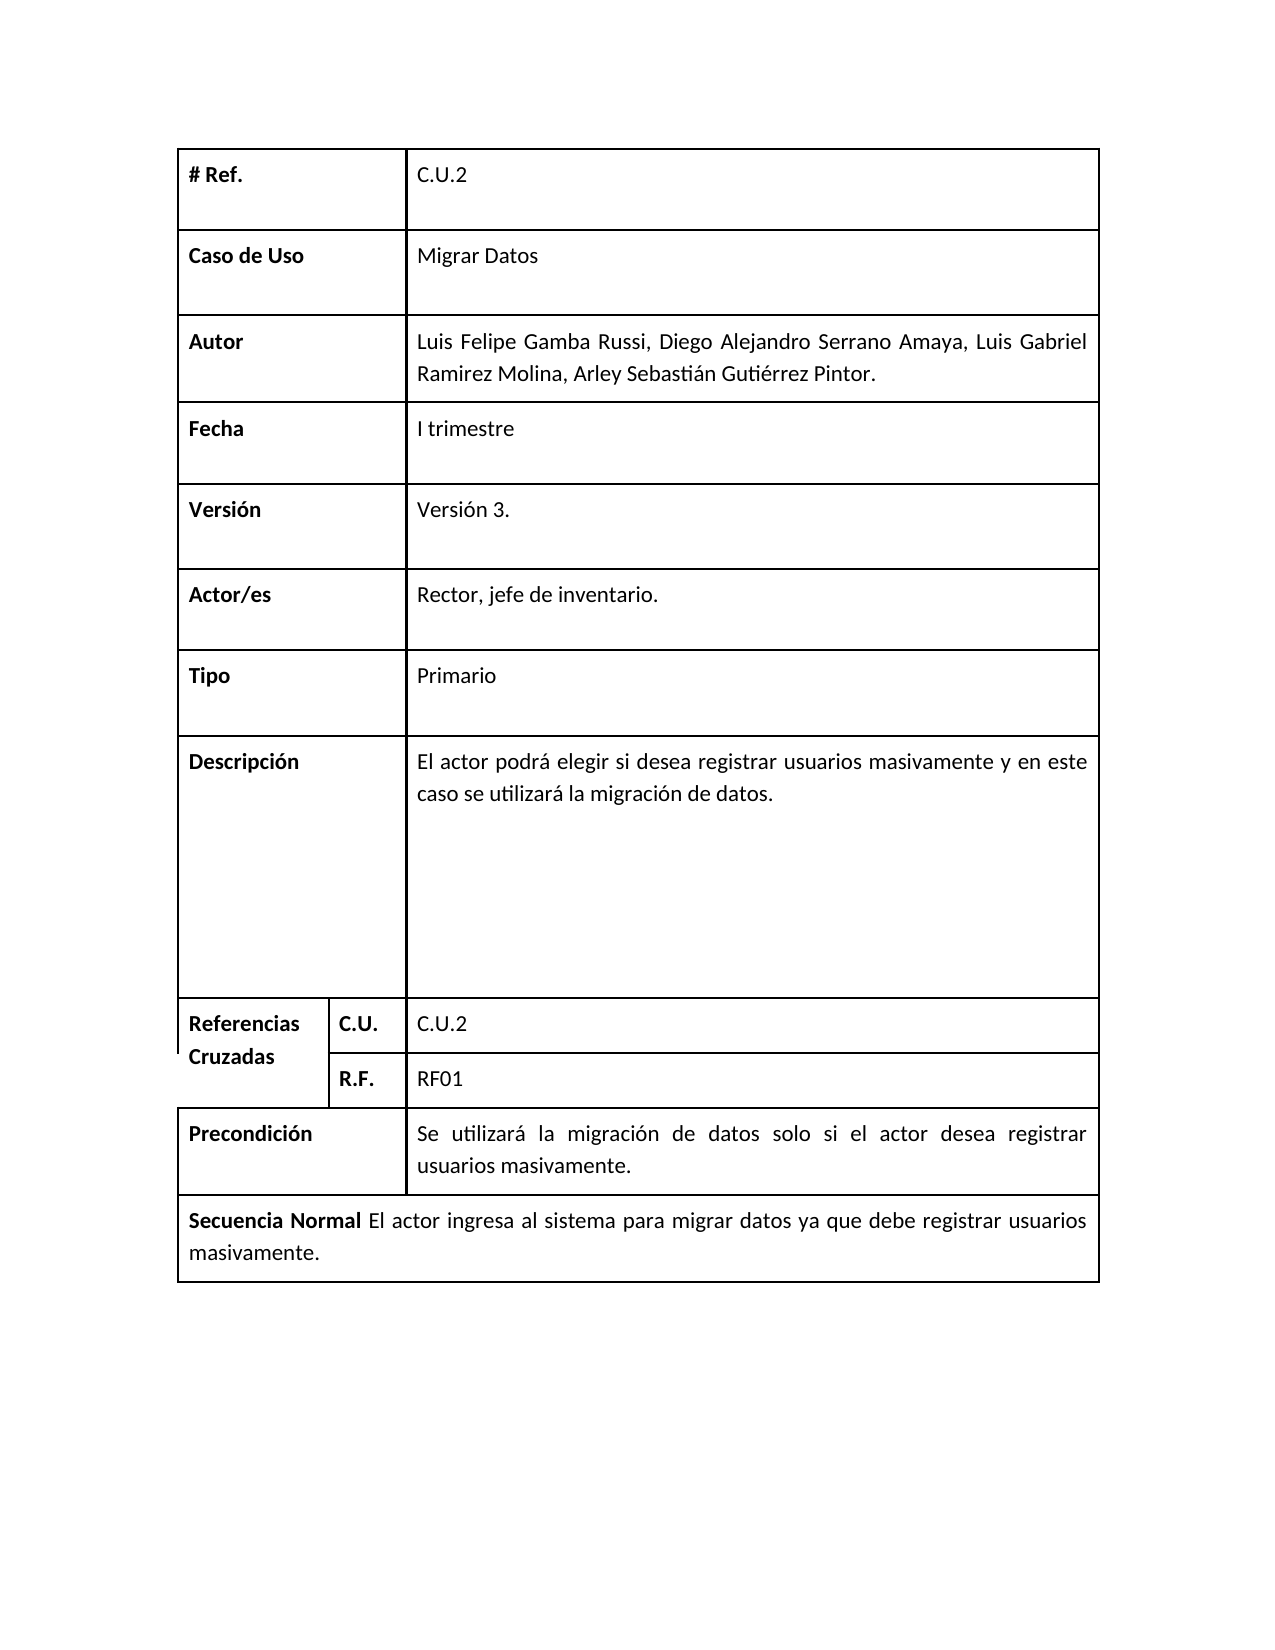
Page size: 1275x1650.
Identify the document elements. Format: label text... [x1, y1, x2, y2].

table_cell I trimestre [408, 403, 1098, 482]
table_cell Caso de Uso [179, 231, 405, 314]
table_cell Fecha [179, 403, 405, 482]
table_cell C.U. [330, 999, 405, 1052]
table_cell Rector, jefe de inventario. [408, 570, 1098, 649]
table_header # Ref. [179, 150, 405, 229]
table_header C.U.2 [408, 150, 1098, 229]
table_cell Referencias Cruzadas [178, 999, 328, 1107]
table_cell RF01 [408, 1054, 1098, 1107]
table_cell Luis Felipe Gamba Russi, Diego Alejandro Serrano Amaya, Luis Gabriel Ramirez Molina, Arley Sebastián Gutiérrez Pintor. [408, 316, 1098, 401]
table_cell R.F. [330, 1054, 405, 1107]
table_cell Precondición [179, 1109, 405, 1194]
table_cell Actor/es [179, 570, 405, 649]
table_cell Versión 3. [408, 485, 1098, 568]
table_cell Se utilizará la migración de datos solo si el actor desea registrar usuarios masivamente. [408, 1109, 1098, 1194]
table_cell Tipo [179, 651, 405, 734]
table_cell C.U.2 [408, 999, 1098, 1052]
table_cell Secuencia Normal El actor ingresa al sistema para migrar datos ya que debe registrar usuarios masivamente. [179, 1196, 1098, 1281]
table_cell Autor [179, 316, 405, 401]
table_cell Versión [179, 485, 405, 568]
table_cell Migrar Datos [408, 231, 1098, 314]
table_cell Primario [408, 651, 1098, 734]
table_cell El actor podrá elegir si desea registrar usuarios masivamente y en este caso se utilizará la migración de datos. [408, 737, 1098, 997]
table_cell Descripción [179, 737, 405, 997]
